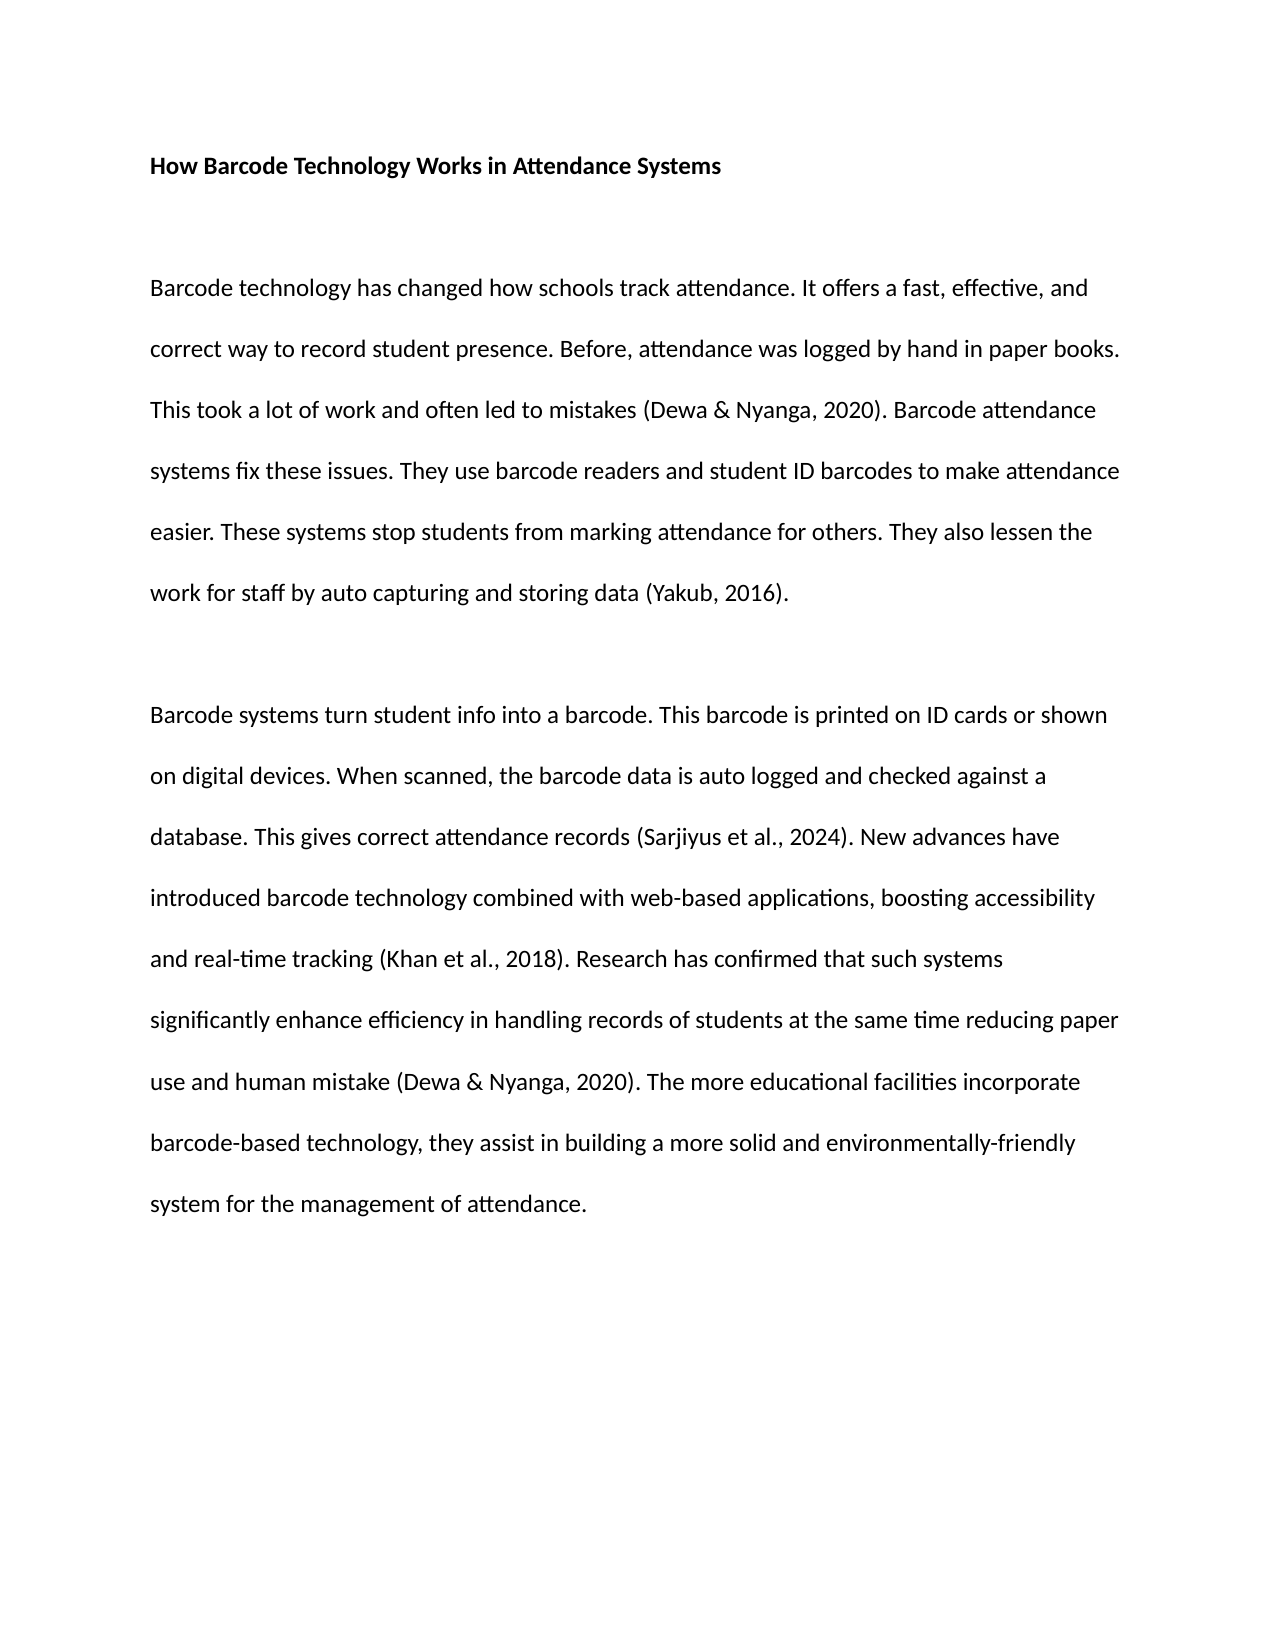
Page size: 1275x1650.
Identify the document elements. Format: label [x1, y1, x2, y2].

text [150, 150, 1125, 1340]
